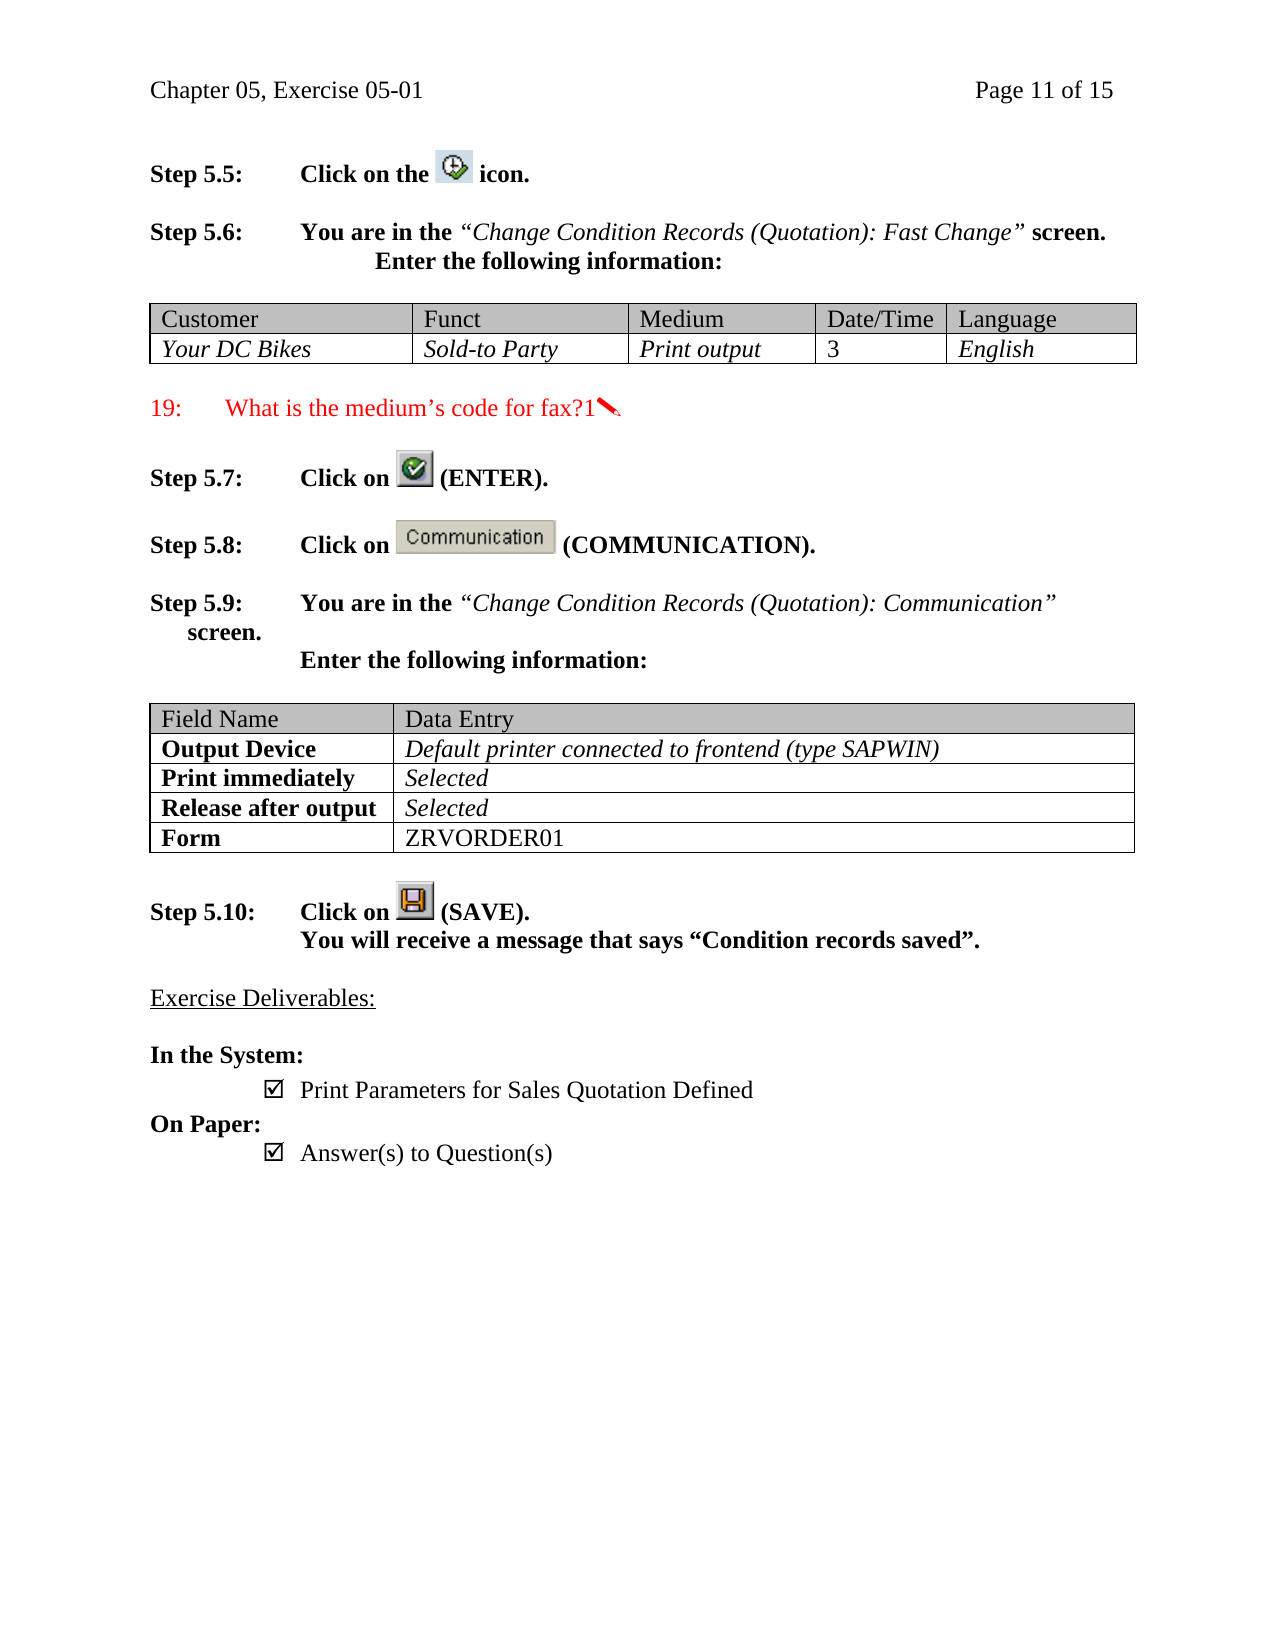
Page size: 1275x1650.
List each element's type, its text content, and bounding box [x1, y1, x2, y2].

text You are in the “Change Condition Records (Quotation): Fast Change” screen. Enter the following information: [150, 217, 1125, 274]
list Answer(s) to Question(s) [262, 1138, 1125, 1167]
table_cell Default printer connected to frontend (type SAPWIN) [394, 734, 1134, 762]
table_cell Selected [394, 793, 1134, 822]
picture [395, 881, 435, 920]
table_cell Selected [394, 764, 1134, 792]
text Click on the icon. [150, 150, 1125, 188]
table_cell Print output [629, 334, 815, 363]
table_cell Your DC Bikes [151, 334, 412, 363]
table_header Customer [151, 304, 412, 333]
table_cell Release after output [151, 793, 393, 822]
table_header Date/Time [816, 304, 946, 333]
text What is the medium’s code for fax?1 [150, 393, 1125, 421]
table_cell English [947, 334, 1136, 363]
picture [435, 150, 473, 183]
table_header Funct [413, 304, 628, 333]
list Enter the following information: [187, 645, 1125, 674]
list You will receive a message that says “Condition records saved”. [187, 925, 1125, 954]
text On Paper: [150, 1109, 1125, 1138]
table_cell Print immediately [151, 764, 393, 792]
table_cell Output Device [151, 734, 393, 762]
text You are in the “Change Condition Records (Quotation): Communication” screen. [150, 588, 1125, 645]
table_cell Form [151, 823, 393, 852]
text Click on (COMMUNICATION). [150, 521, 1125, 559]
picture [395, 450, 434, 487]
picture [395, 520, 557, 554]
table_header Data Entry [394, 704, 1134, 733]
table_header Medium [629, 304, 815, 333]
table_cell ZRVORDER01 [394, 823, 1134, 852]
list Print Parameters for Sales Quotation Defined [262, 1075, 1125, 1103]
text In the System: [150, 1040, 1125, 1069]
text Click on (SAVE). [150, 882, 1125, 925]
table_cell Sold-to Party [413, 334, 628, 363]
subtitle Exercise Deliverables: [150, 983, 1125, 1012]
text Click on (ENTER). [150, 450, 1125, 492]
table_cell 3 [816, 334, 946, 363]
table_header Language [947, 304, 1136, 333]
table_header Field Name [151, 704, 393, 733]
